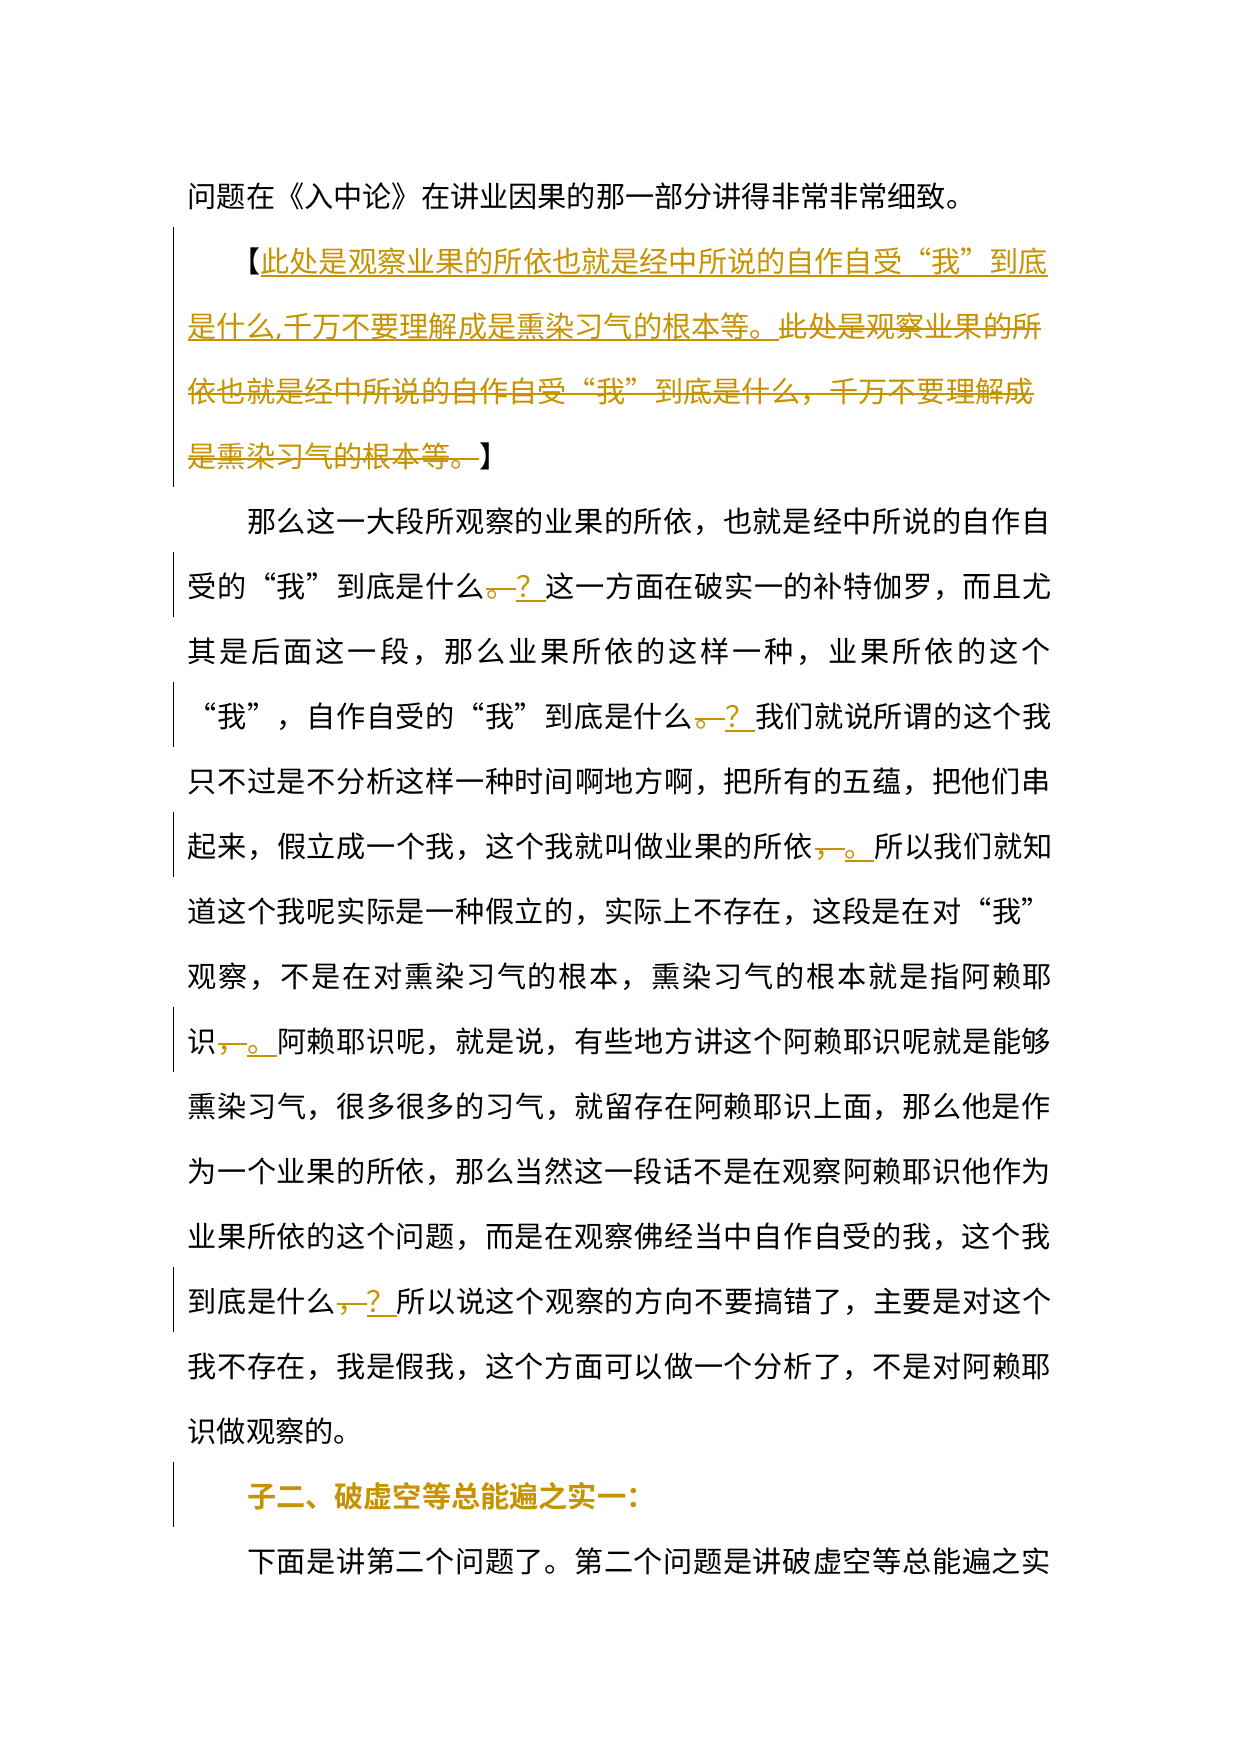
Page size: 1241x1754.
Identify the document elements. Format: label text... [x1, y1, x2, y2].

text 子二、破虚空等总能遍之实一： [187, 1462, 1053, 1527]
text 那么这一大段所观察的业果的所依，也就是经中所说的自作自受的“我”到底是什么这一方面在破实一的补特伽罗，而且尤其是后面这一段，那么业果所依的这样一种，业果所依的这个“我”，自作自受的“我”到底是什么我们就说所谓的这个我只不过是不分析这样一种时间啊地方啊，把所有的五蕴，把他们串起来，假立成一个我，这个我就叫做业果的所依所以我们就知道这个我呢实际是一种假立的，实际上不存在，这段是在对“我”观察，不是在对熏染习气的根本，熏染习气的根本就是指阿赖耶识阿赖耶识呢，就是说，有些地方讲这个阿赖耶识呢就是能够熏染习气，很多很多的习气，就留存在阿赖耶识上面，那么他是作为一个业果的所依，那么当然这一段话不是在观察阿赖耶识他作为业果所依的这个问题，而是在观察佛经当中自作自受的我，这个我到底是什么所以说这个观察的方向不要搞错了，主要是对这个我不存在，我是假我，这个方面可以做一个分析了，不是对阿赖耶识做观察的。 [187, 487, 1053, 1462]
text 【】 [187, 227, 1053, 487]
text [187, 1527, 1053, 1592]
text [187, 162, 1053, 227]
